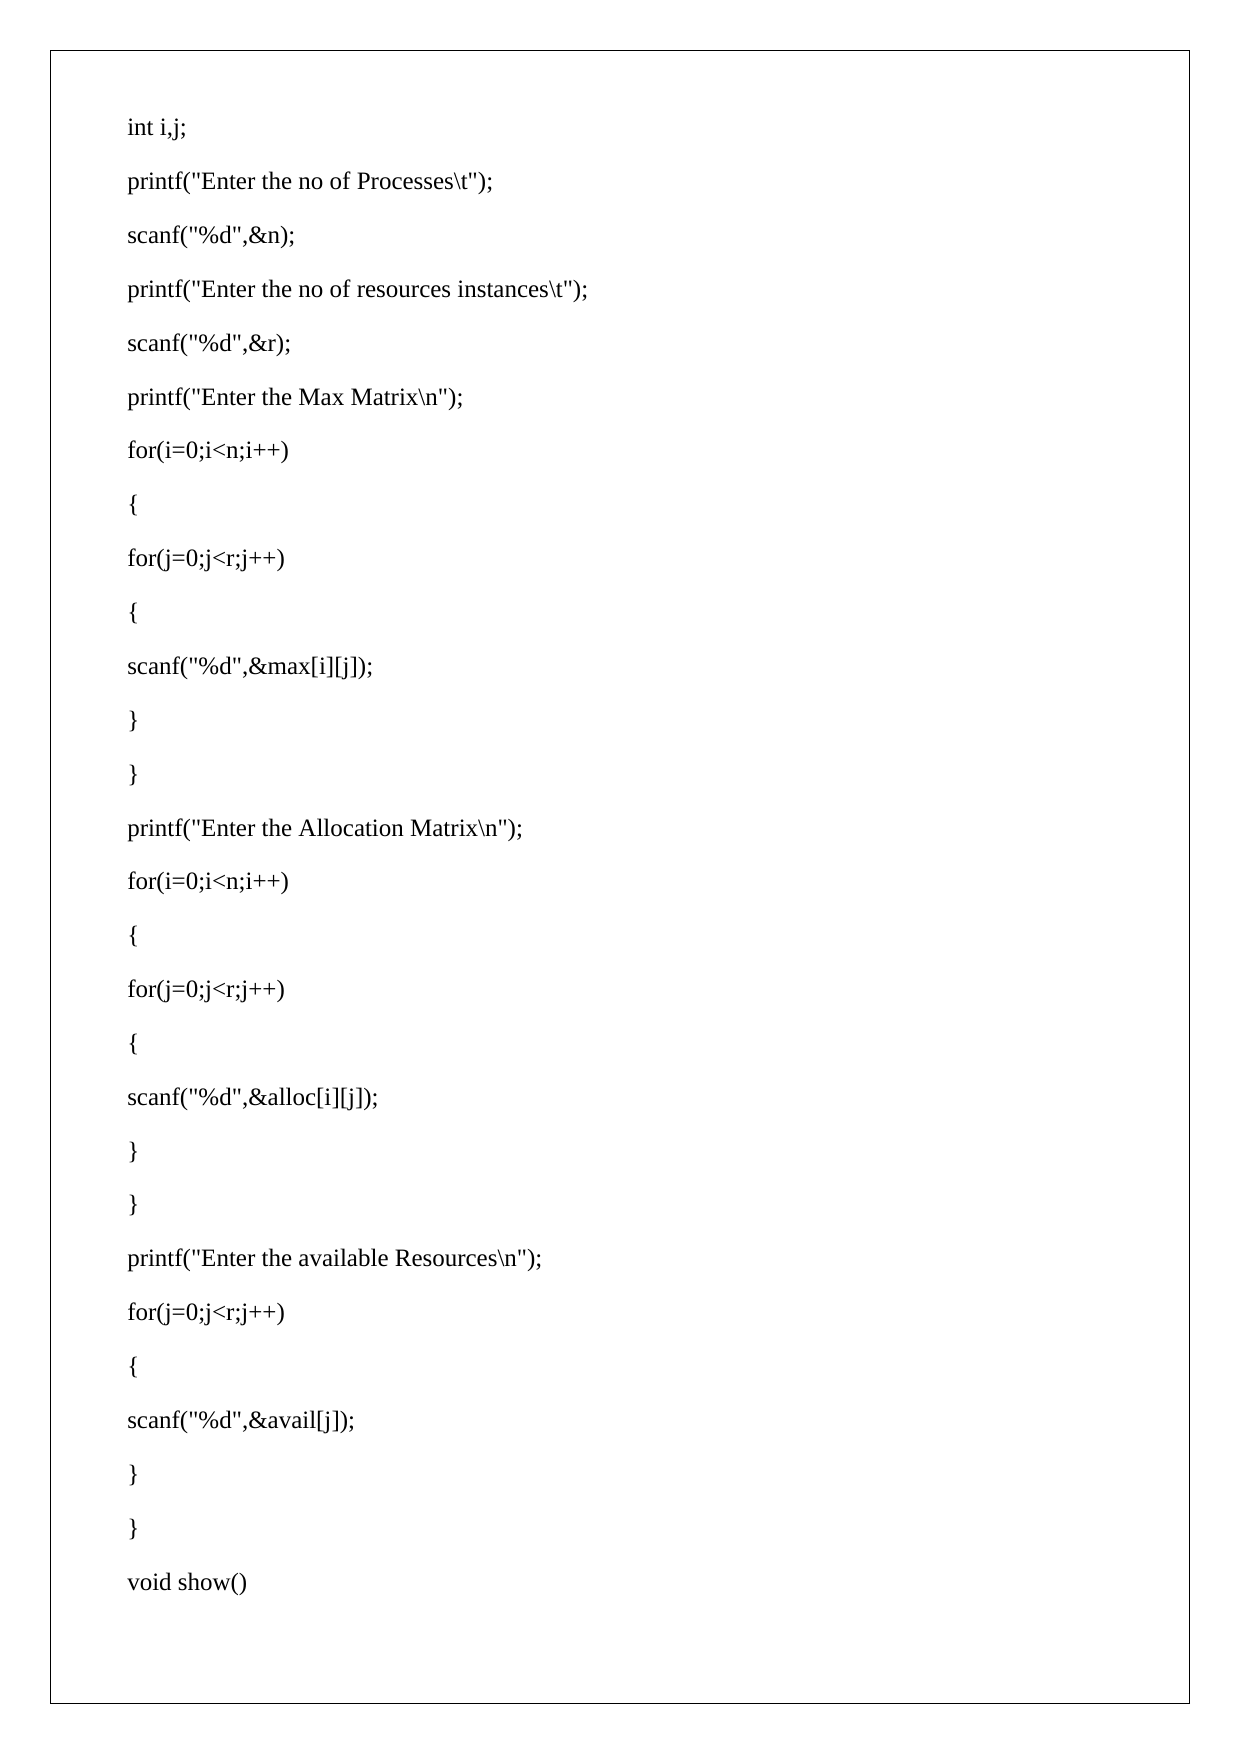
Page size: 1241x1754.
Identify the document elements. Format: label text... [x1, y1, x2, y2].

text } [127, 1513, 1169, 1541]
text scanf("%d",&n); [127, 220, 1169, 249]
text for(j=0;j<r;j++) [127, 543, 1169, 572]
text { [127, 920, 1169, 949]
text for(i=0;i<n;i++) [127, 866, 1169, 895]
text printf("Enter the available Resources\n"); [127, 1243, 1169, 1272]
text int i,j; [127, 112, 1169, 141]
text printf("Enter the no of resources instances\t"); [127, 274, 1169, 303]
text } [127, 759, 1169, 787]
text for(i=0;i<n;i++) [127, 436, 1169, 464]
text } [127, 1459, 1169, 1488]
text } [127, 705, 1169, 734]
text printf("Enter the no of Processes\t"); [127, 166, 1169, 195]
text for(j=0;j<r;j++) [127, 974, 1169, 1003]
text scanf("%d",&max[i][j]); [127, 651, 1169, 680]
text { [127, 1028, 1169, 1057]
text scanf("%d",&alloc[i][j]); [127, 1082, 1169, 1111]
text printf("Enter the Max Matrix\n"); [127, 382, 1169, 411]
text printf("Enter the Allocation Matrix\n"); [127, 813, 1169, 841]
text { [127, 597, 1169, 626]
text } [127, 1136, 1169, 1164]
text { [127, 1351, 1169, 1380]
text { [127, 489, 1169, 518]
text scanf("%d",&avail[j]); [127, 1405, 1169, 1434]
text scanf("%d",&r); [127, 328, 1169, 357]
text for(j=0;j<r;j++) [127, 1297, 1169, 1326]
text void show() [127, 1567, 1169, 1595]
text } [127, 1189, 1169, 1218]
